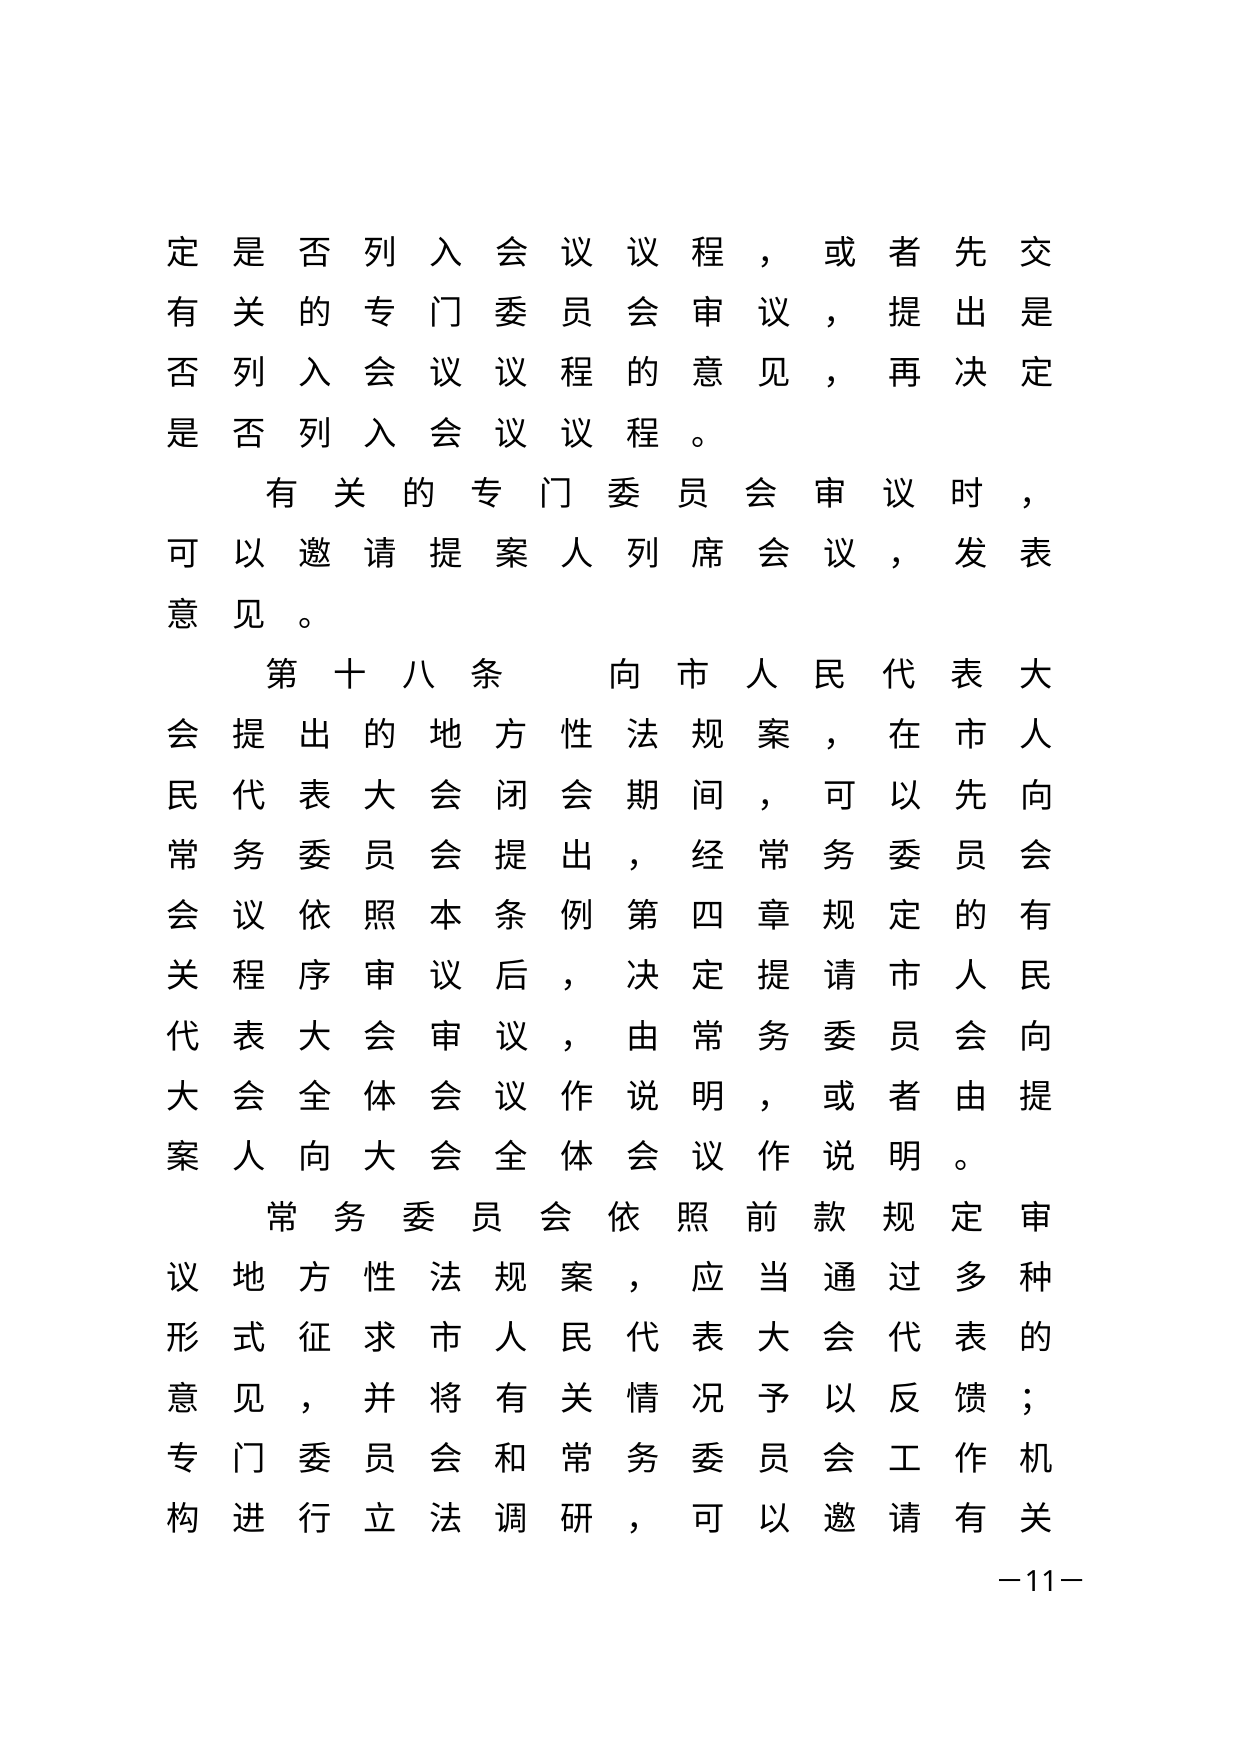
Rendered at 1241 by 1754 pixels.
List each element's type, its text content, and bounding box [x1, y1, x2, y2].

text 市人民代表大会代表十人以上的联名可以向市人民代表大会提出地方性法规案，由主席团决定是否列入会议议程，或者先交有关的专门委员会审议，提出是否列入会议议程的意见，再决定是否列入会议议程。 [167, 219, 1085, 461]
text 有关的专门委员会审议时，可以邀请提案人列席会议，发表意见。 [167, 461, 1085, 642]
text 第十八条 向市人民代表大会提出的地方性法规案，在市人民代表大会闭会期间，可以先向常务委员会提出，经常务委员会会议依照本条例第四章规定的有关程序审议后，决定提请市人民代表大会审议，由常务委员会向大会全体会议作说明，或者由提案人向大会全体会议作说明。 [167, 642, 1085, 1184]
text 常务委员会依照前款规定审议地方性法规案，应当通过多种形式征求市人民代表大会代表的意见，并将有关情况予以反馈；专门委员会和常务委员会工作机构进行立法调研，可以邀请有关的市人民代表大会代表参加。 [167, 1184, 1085, 1546]
